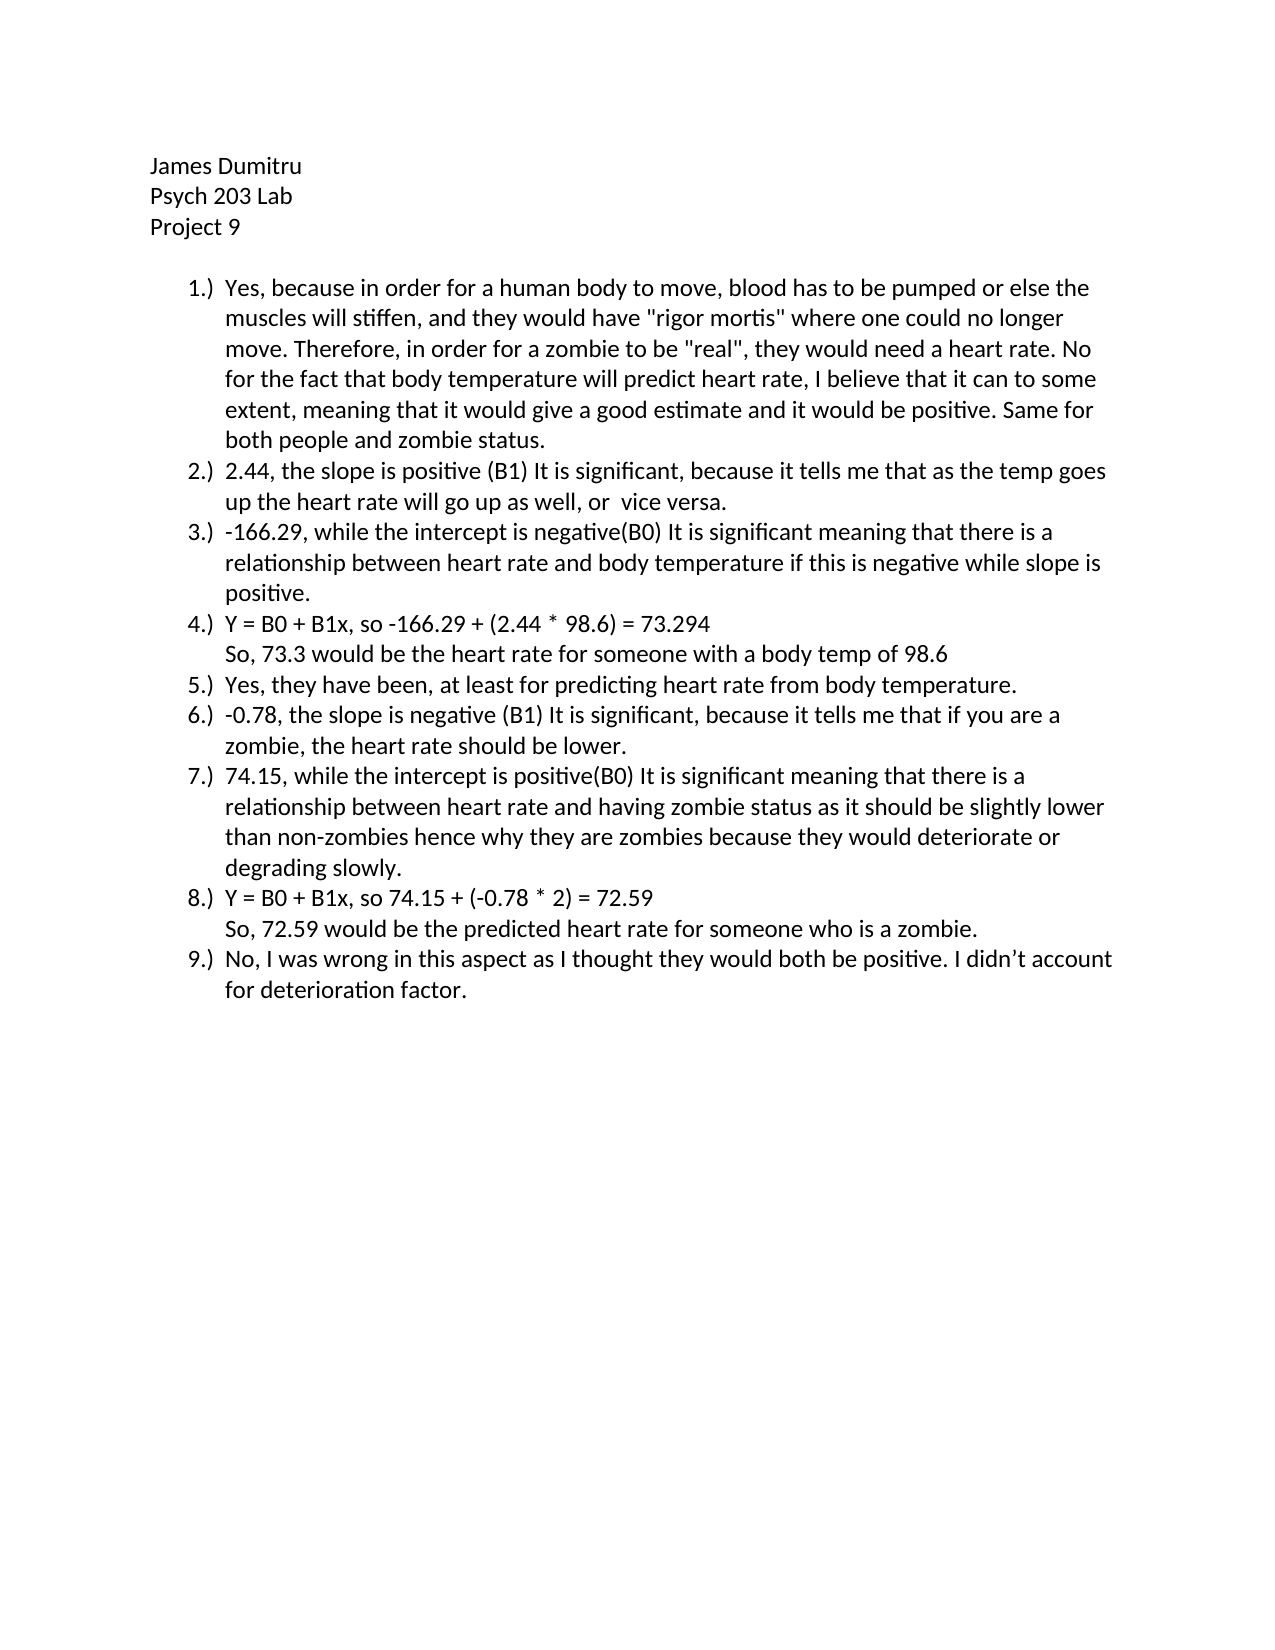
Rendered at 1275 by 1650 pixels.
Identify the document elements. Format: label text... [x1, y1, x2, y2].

list -166.29, while the intercept is negative(B0) It is significant meaning that there is a relationship between heart rate and body temperature if this is negative while slope is positive. [187, 516, 1125, 608]
list Y = B0 + B1x, so -166.29 + (2.44 * 98.6) = 73.294 [187, 608, 1125, 638]
list 2.44, the slope is positive (B1) It is significant, because it tells me that as the temp goes up the heart rate will go up as well, or vice versa. [187, 455, 1125, 516]
text James Dumitru [150, 150, 1125, 181]
list Yes, they have been, at least for predicting heart rate from body temperature. [187, 669, 1125, 699]
list No, I was wrong in this aspect as I thought they would both be positive. I didn’t account for deterioration factor. [187, 943, 1125, 1004]
list Yes, because in order for a human body to move, blood has to be pumped or else the muscles will stiffen, and they would have "rigor mortis" where one could no longer move. Therefore, in order for a zombie to be "real", they would need a heart rate. No for the fact that body temperature will predict heart rate, I believe that it can to some extent, meaning that it would give a good estimate and it would be positive. Same for both people and zombie status. [187, 272, 1125, 455]
list 74.15, while the intercept is positive(B0) It is significant meaning that there is a relationship between heart rate and having zombie status as it should be slightly lower than non-zombies hence why they are zombies because they would deteriorate or degrading slowly. [187, 760, 1125, 882]
list Y = B0 + B1x, so 74.15 + (-0.78 * 2) = 72.59 [187, 882, 1125, 913]
list -0.78, the slope is negative (B1) It is significant, because it tells me that if you are a zombie, the heart rate should be lower. [187, 699, 1125, 760]
text Psych 203 Lab [150, 181, 1125, 211]
text Project 9 [150, 211, 1125, 242]
list So, 73.3 would be the heart rate for someone with a body temp of 98.6 [225, 638, 1125, 669]
list So, 72.59 would be the predicted heart rate for someone who is a zombie. [225, 913, 1125, 943]
